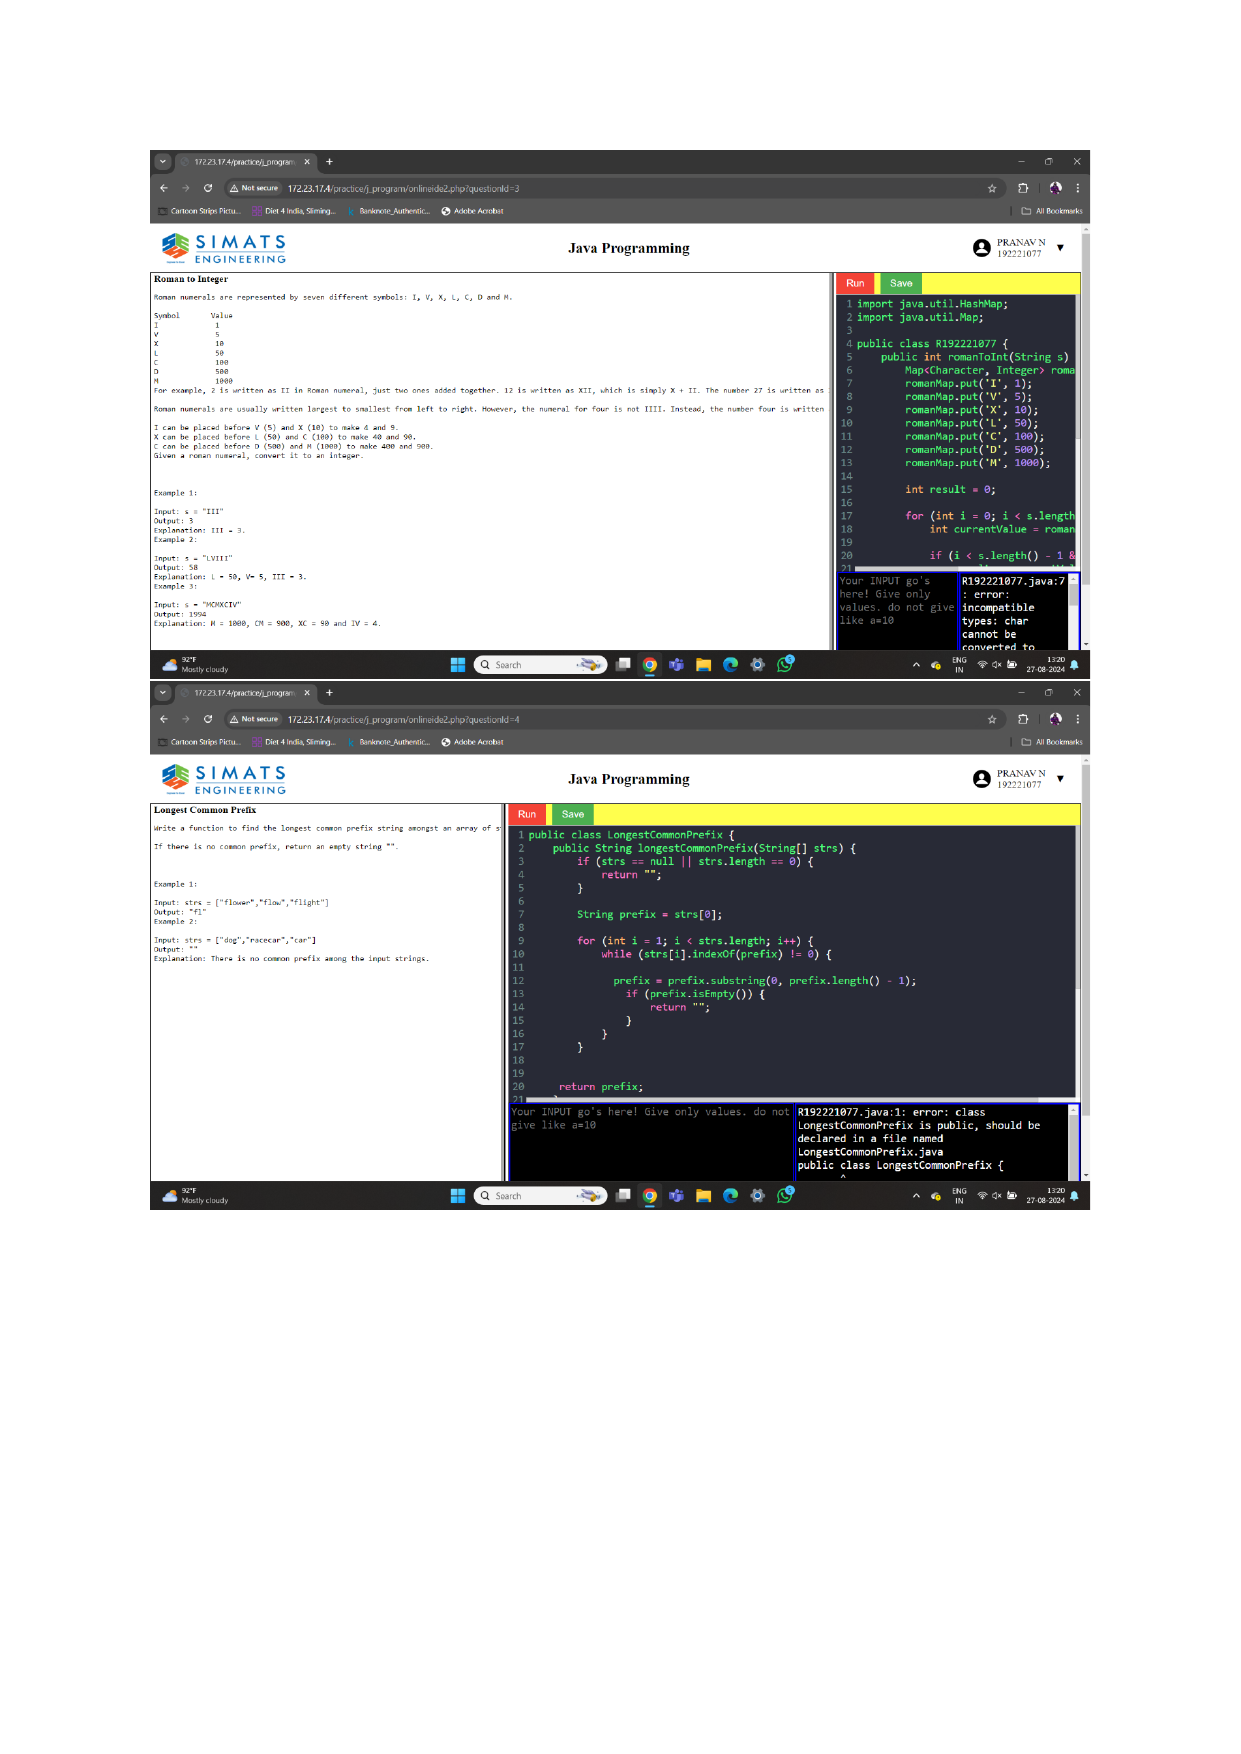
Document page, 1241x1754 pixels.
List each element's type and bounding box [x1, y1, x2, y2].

picture [150, 681, 1091, 1210]
picture [150, 150, 1091, 679]
